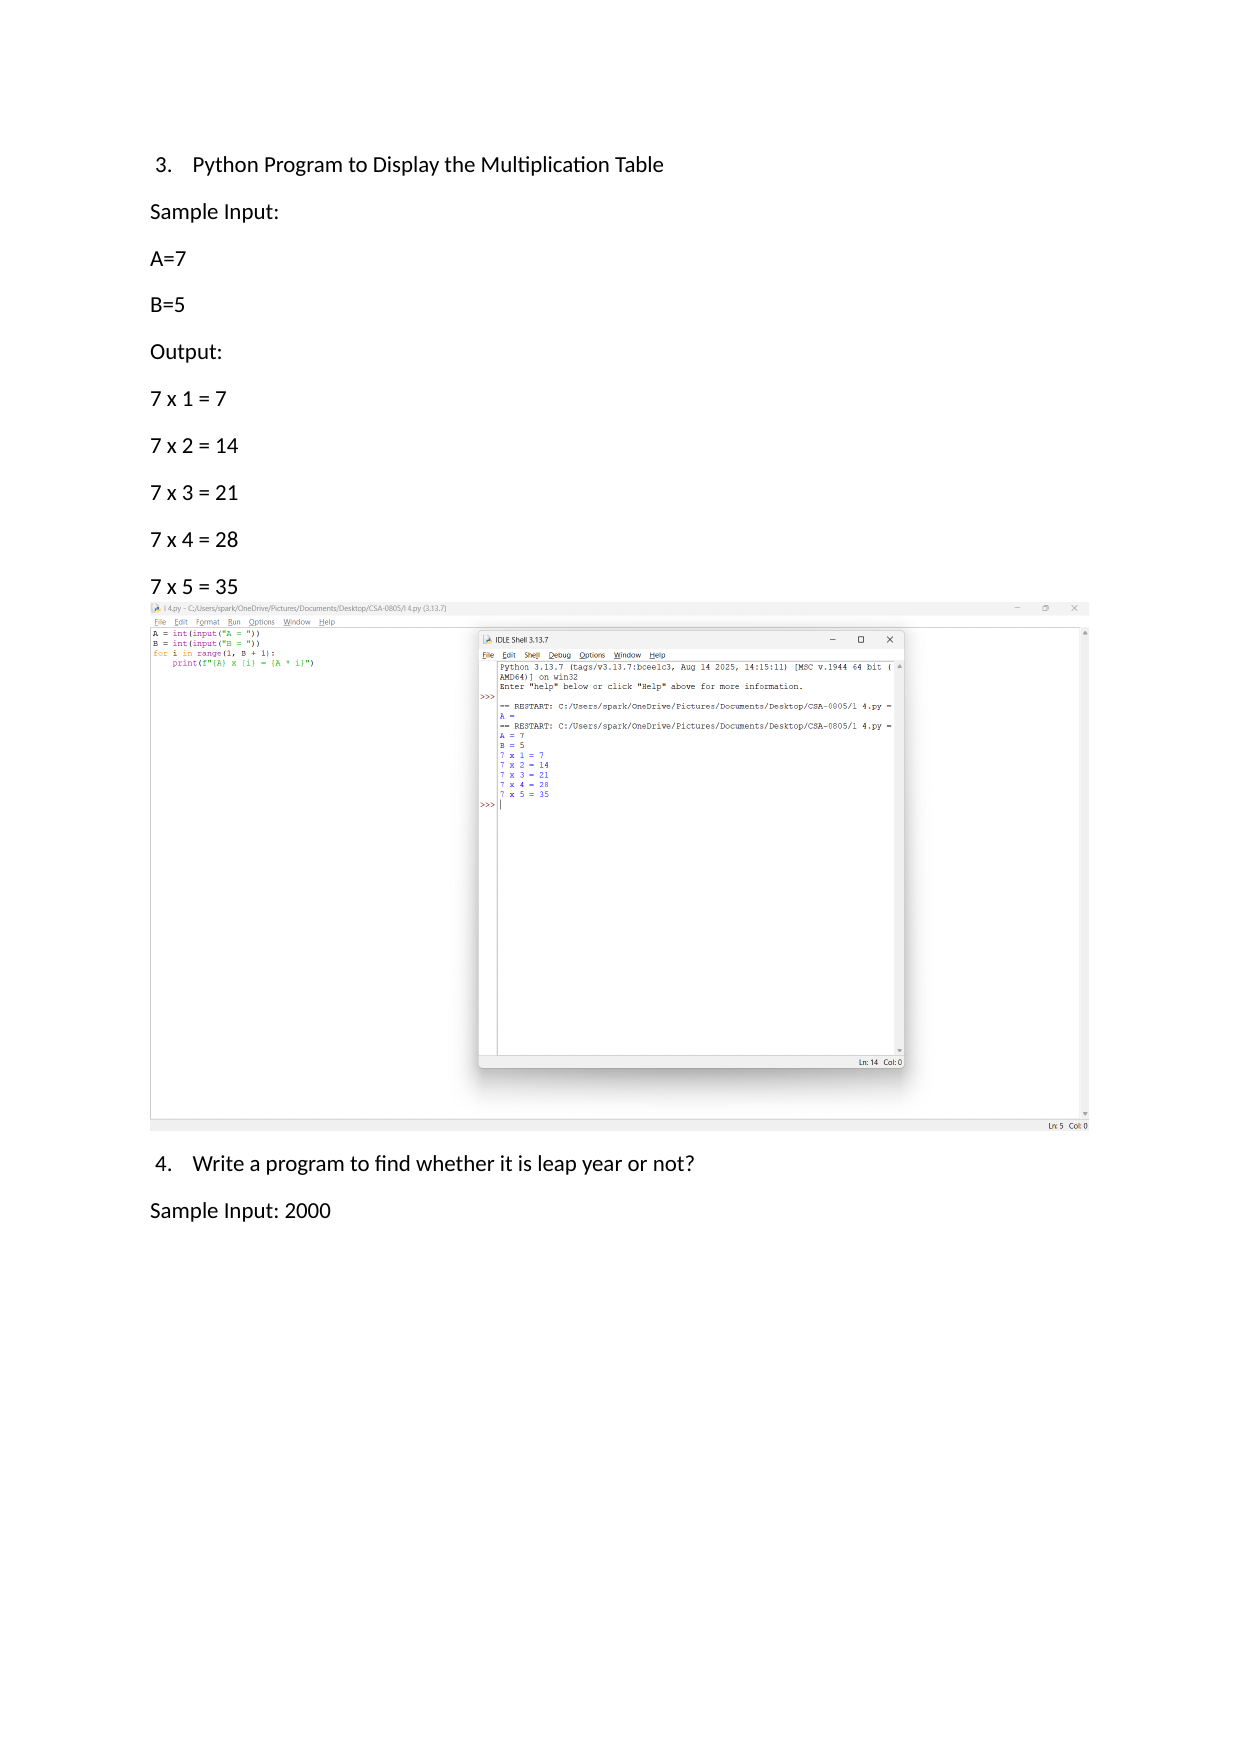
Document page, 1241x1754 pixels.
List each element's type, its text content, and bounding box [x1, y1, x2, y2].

text 7 x 5 = 35 [150, 572, 1090, 602]
text Output: [150, 337, 1090, 366]
text 7 x 3 = 21 [150, 478, 1090, 506]
text Sample Input: [150, 197, 1090, 225]
text Sample Input: 2000 [150, 1196, 1090, 1224]
text 7 x 4 = 28 [150, 525, 1090, 553]
text 7 x 2 = 14 [150, 431, 1090, 459]
picture [150, 602, 1090, 1131]
text B=5 [150, 291, 1090, 319]
list Python Program to Display the Multiplication Table [155, 150, 1090, 178]
list Write a program to find whether it is leap year or not? [155, 1149, 1090, 1177]
text A=7 [150, 244, 1090, 272]
text 7 x 1 = 7 [150, 384, 1090, 412]
